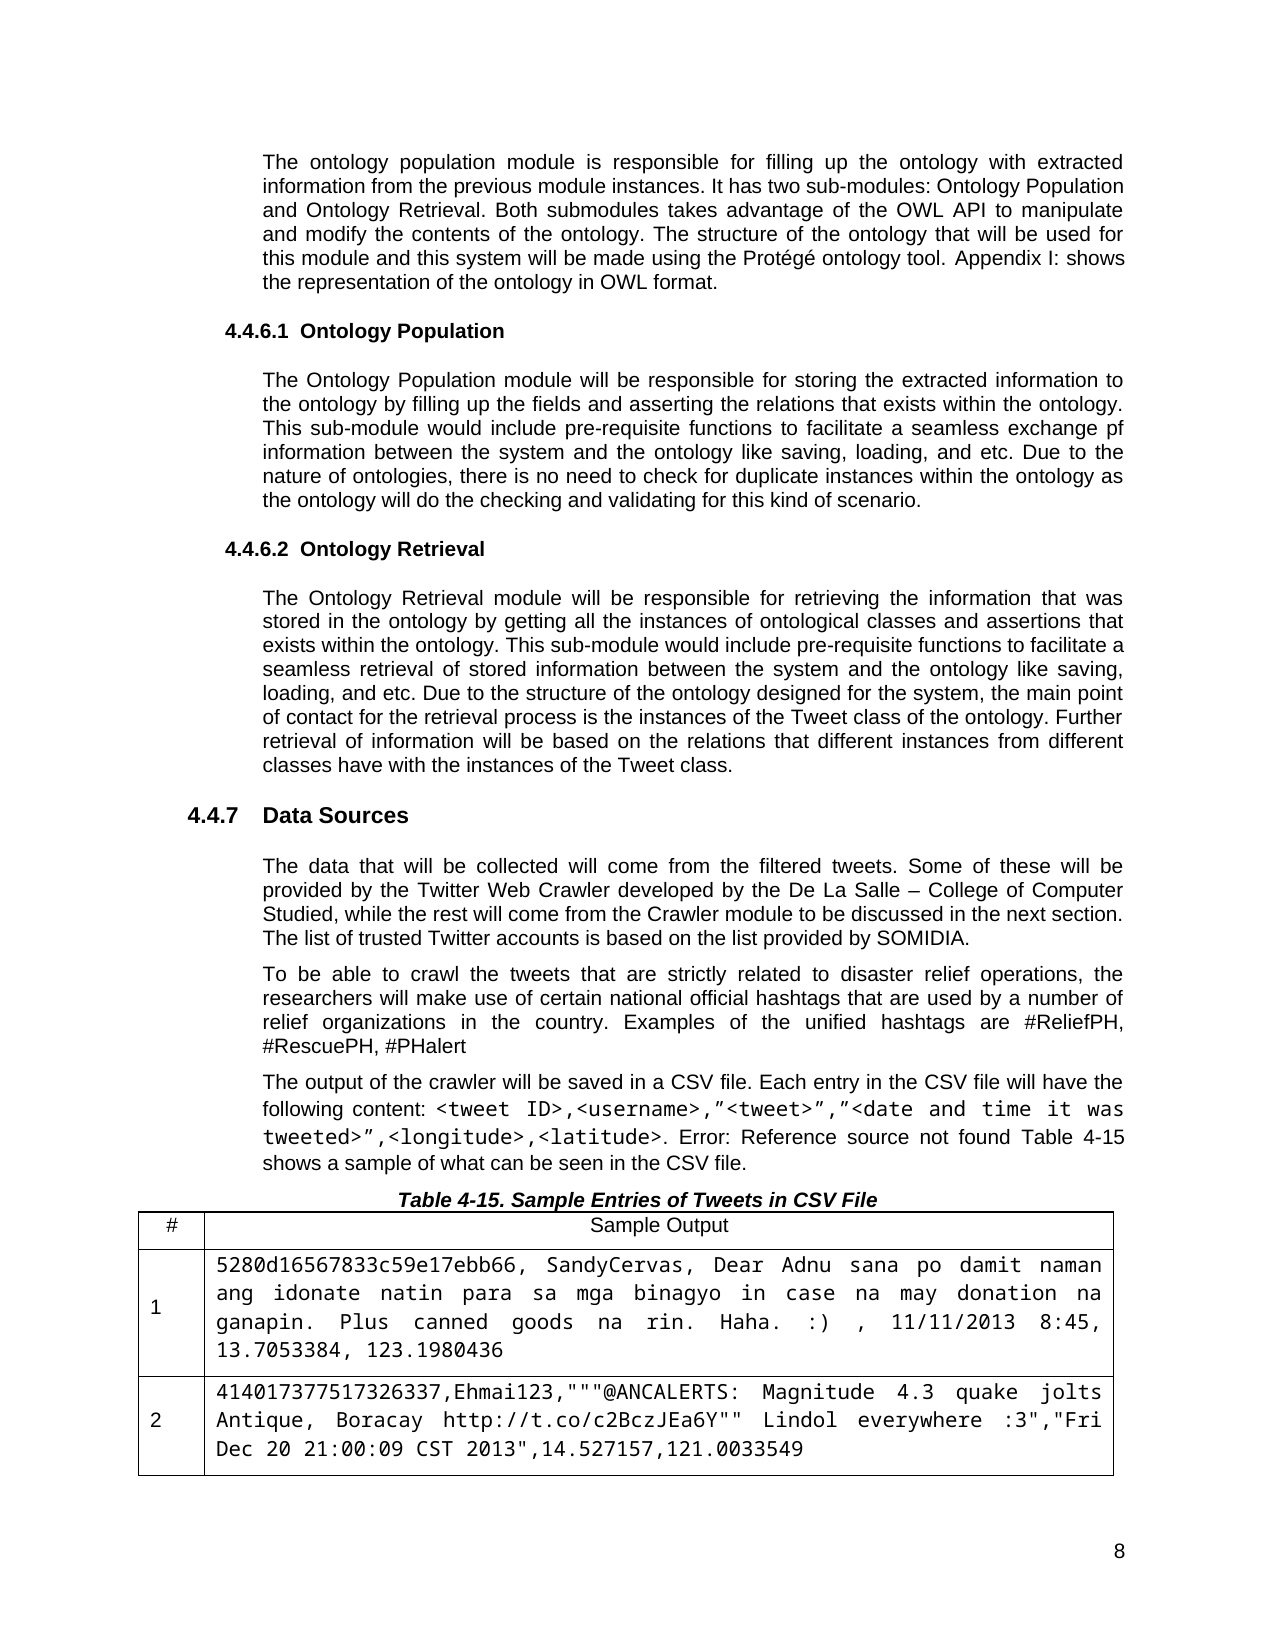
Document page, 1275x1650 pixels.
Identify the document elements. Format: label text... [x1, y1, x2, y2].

text The ontology population module is responsible for filling up the ontology with extracted information from the previous module instances. It has two sub-modules: Ontology Population and Ontology Retrieval. Both submodules takes advantage of the OWL API to manipulate and modify the contents of the ontology. The structure of the ontology that will be used for this module and this system will be made using the Protégé ontology tool. Appendix I shows the representation of the ontology in OWL format. [262, 150, 1125, 294]
table_cell 2 [139, 1377, 204, 1475]
subtitle Data Sources [187, 802, 1125, 828]
text The data that will be collected will come from the filtered tweets. Some of these will be provided by the Twitter Web Crawler developed by the De La Salle – College of Computer Studied, while the rest will come from the Crawler module to be discussed in the next section. The list of trusted Twitter accounts is based on the list provided by SOMIDIA. [262, 853, 1125, 949]
table_cell 1 [139, 1250, 204, 1376]
text To be able to crawl the tweets that are strictly related to disaster relief operations, the researchers will make use of certain national official hashtags that are used by a number of relief organizations in the country. Examples of the unified hashtags are #ReliefPH, #RescuePH, #PHalert [262, 962, 1125, 1058]
table_header # [139, 1213, 204, 1249]
subtitle Ontology Retrieval [225, 536, 1125, 560]
subtitle Ontology Population [225, 319, 1125, 343]
text The Ontology Population module will be responsible for storing the extracted information to the ontology by filling up the fields and asserting the relations that exists within the ontology. This sub-module would include pre-requisite functions to facilitate a seamless exchange pf information between the system and the ontology like saving, loading, and etc. Due to the nature of ontologies, there is no need to check for duplicate instances within the ontology as the ontology will do the checking and validating for this kind of scenario. [262, 368, 1125, 511]
text The Ontology Retrieval module will be responsible for retrieving the information that was stored in the ontology by getting all the instances of ontological classes and assertions that exists within the ontology. This sub-module would include pre-requisite functions to facilitate a seamless retrieval of stored information between the system and the ontology like saving, loading, and etc. Due to the structure of the ontology designed for the system, the main point of contact for the retrieval process is the instances of the Tweet class of the ontology. Further retrieval of information will be based on the relations that different instances from different classes have with the instances of the Tweet class. [262, 585, 1125, 777]
table_cell 5280d16567833c59e17ebb66, SandyCervas, Dear Adnu sana po damit naman ang idonate natin para sa mga binagyo in case na may donation na ganapin. Plus canned goods na rin. Haha. :) , 11/11/2013 8:45, 13.7053384, 123.1980436 [205, 1250, 1113, 1376]
table_cell 414017377517326337,Ehmai123,"""@ANCALERTS: Magnitude 4.3 quake jolts Antique, Boracay http://t.co/c2BczJEa6Y"" Lindol everywhere :3","Fri Dec 20 21:00:09 CST 2013",14.527157,121.0033549 [205, 1377, 1113, 1475]
table_header Sample Output [205, 1213, 1113, 1249]
